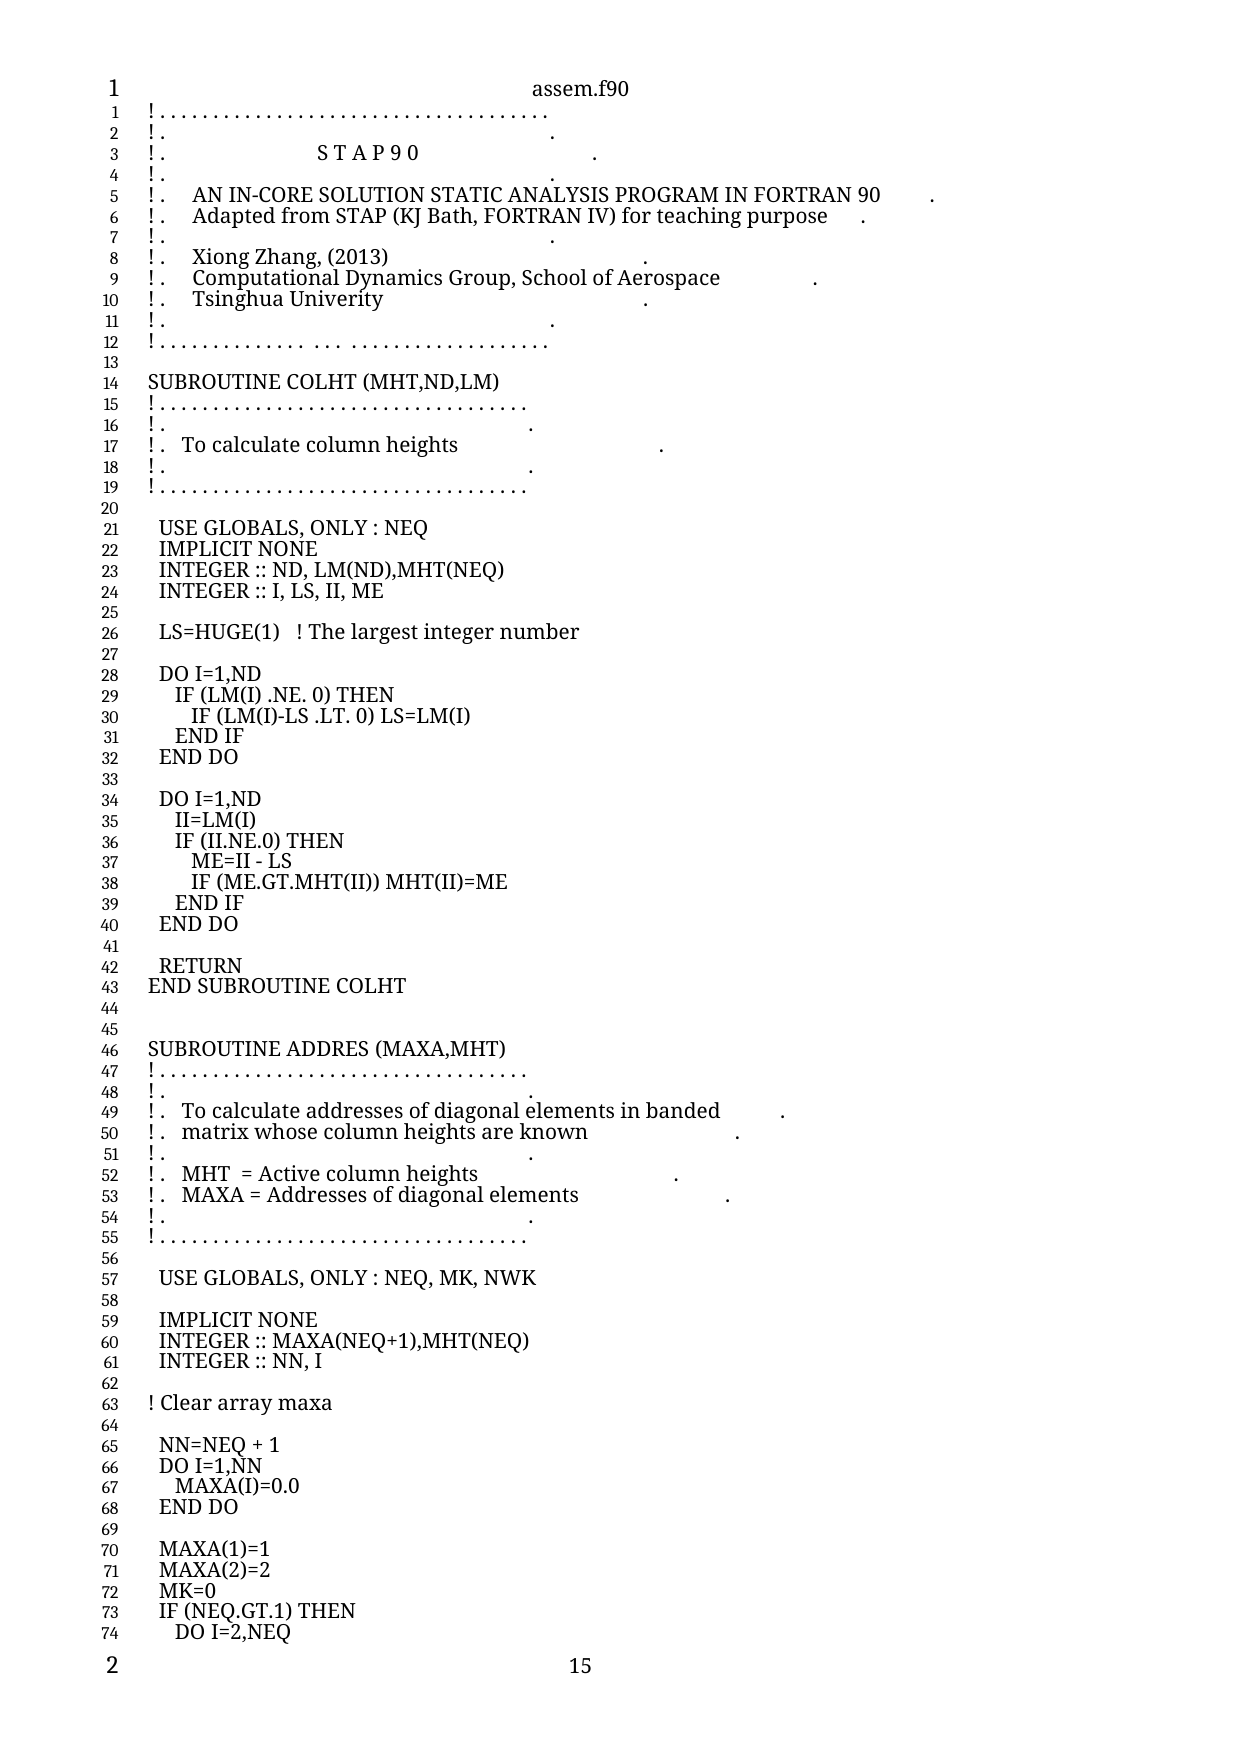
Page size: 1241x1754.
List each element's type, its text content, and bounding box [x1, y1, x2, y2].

text INTEGER :: NN, I [148, 1352, 1152, 1373]
text ! . . [148, 456, 1152, 477]
text ! Clear array maxa [148, 1394, 1152, 1415]
text ME=II - LS [148, 852, 1152, 873]
text RETURN [148, 956, 1152, 977]
text ! . . [148, 227, 1152, 248]
text IMPLICIT NONE [148, 540, 1152, 561]
text END IF [148, 894, 1152, 915]
text ! . Tsinghua Univerity . [148, 290, 1152, 311]
text ! . . [148, 1144, 1152, 1165]
text ! . . [148, 1206, 1152, 1227]
text IF (LM(I) .NE. 0) THEN [148, 686, 1152, 706]
text ! . To calculate addresses of diagonal elements in banded . [148, 1102, 1152, 1123]
text IMPLICIT NONE [148, 1311, 1152, 1331]
text ! . . [148, 1081, 1152, 1102]
text ! . AN IN-CORE SOLUTION STATIC ANALYSIS PROGRAM IN FORTRAN 90 . [148, 186, 1152, 206]
text ! . To calculate column heights . [148, 436, 1152, 456]
text END DO [148, 915, 1152, 936]
text MK=0 [148, 1581, 1152, 1602]
text DO I=2,NEQ [148, 1623, 1152, 1644]
text IF (NEQ.GT.1) THEN [148, 1602, 1152, 1623]
text ! . MHT = Active column heights . [148, 1165, 1152, 1186]
text ! . . . . . . . . . . . . . . . . . . . . . . . . . . . . . . . . . . . [148, 477, 1152, 498]
text ! . Adapted from STAP (KJ Bath, FORTRAN IV) for teaching purpose . [148, 206, 1152, 227]
text ! . . . . . . . . . . . . . . . . . . . . . . . . . . . . . . . . . . . [148, 1227, 1152, 1248]
text ! . . [148, 165, 1152, 186]
text END SUBROUTINE COLHT [148, 977, 1152, 998]
text USE GLOBALS, ONLY : NEQ, MK, NWK [148, 1269, 1152, 1290]
text ! . . . . . . . . . . . . . . . . . . . . . . . . . . . . . . . . . . . . . [148, 102, 1152, 123]
text SUBROUTINE ADDRES (MAXA,MHT) [148, 1040, 1152, 1061]
text DO I=1,ND [148, 665, 1152, 686]
text NN=NEQ + 1 [148, 1436, 1152, 1456]
text MAXA(1)=1 [148, 1540, 1152, 1561]
text ! . . . . . . . . . . . . . . . . . . . . . . . . . . . . . . . . . . . . [148, 331, 1152, 352]
text ! . MAXA = Addresses of diagonal elements . [148, 1186, 1152, 1206]
text END DO [148, 748, 1152, 769]
text ! . . [148, 415, 1152, 436]
text INTEGER :: ND, LM(ND),MHT(NEQ) [148, 561, 1152, 581]
text ! . Computational Dynamics Group, School of Aerospace . [148, 269, 1152, 290]
text ! . S T A P 9 0 . [148, 144, 1152, 165]
text SUBROUTINE COLHT (MHT,ND,LM) [148, 373, 1152, 394]
text ! . . . . . . . . . . . . . . . . . . . . . . . . . . . . . . . . . . . [148, 1061, 1152, 1081]
text MAXA(I)=0.0 [148, 1477, 1152, 1498]
text LS=HUGE(1) ! The largest integer number [148, 623, 1152, 644]
text ! . . [148, 311, 1152, 331]
text IF (LM(I)-LS .LT. 0) LS=LM(I) [148, 706, 1152, 727]
text END IF [148, 727, 1152, 748]
text IF (II.NE.0) THEN [148, 831, 1152, 852]
text END DO [148, 1498, 1152, 1519]
text DO I=1,NN [148, 1456, 1152, 1477]
text IF (ME.GT.MHT(II)) MHT(II)=ME [148, 873, 1152, 894]
text INTEGER :: I, LS, II, ME [148, 581, 1152, 602]
text ! . . . . . . . . . . . . . . . . . . . . . . . . . . . . . . . . . . . [148, 394, 1152, 415]
text INTEGER :: MAXA(NEQ+1),MHT(NEQ) [148, 1331, 1152, 1352]
text MAXA(2)=2 [148, 1561, 1152, 1581]
text ! . Xiong Zhang, (2013) . [148, 248, 1152, 269]
text DO I=1,ND [148, 790, 1152, 811]
text USE GLOBALS, ONLY : NEQ [148, 519, 1152, 540]
text ! . . [148, 123, 1152, 144]
text II=LM(I) [148, 811, 1152, 831]
text ! . matrix whose column heights are known . [148, 1123, 1152, 1144]
